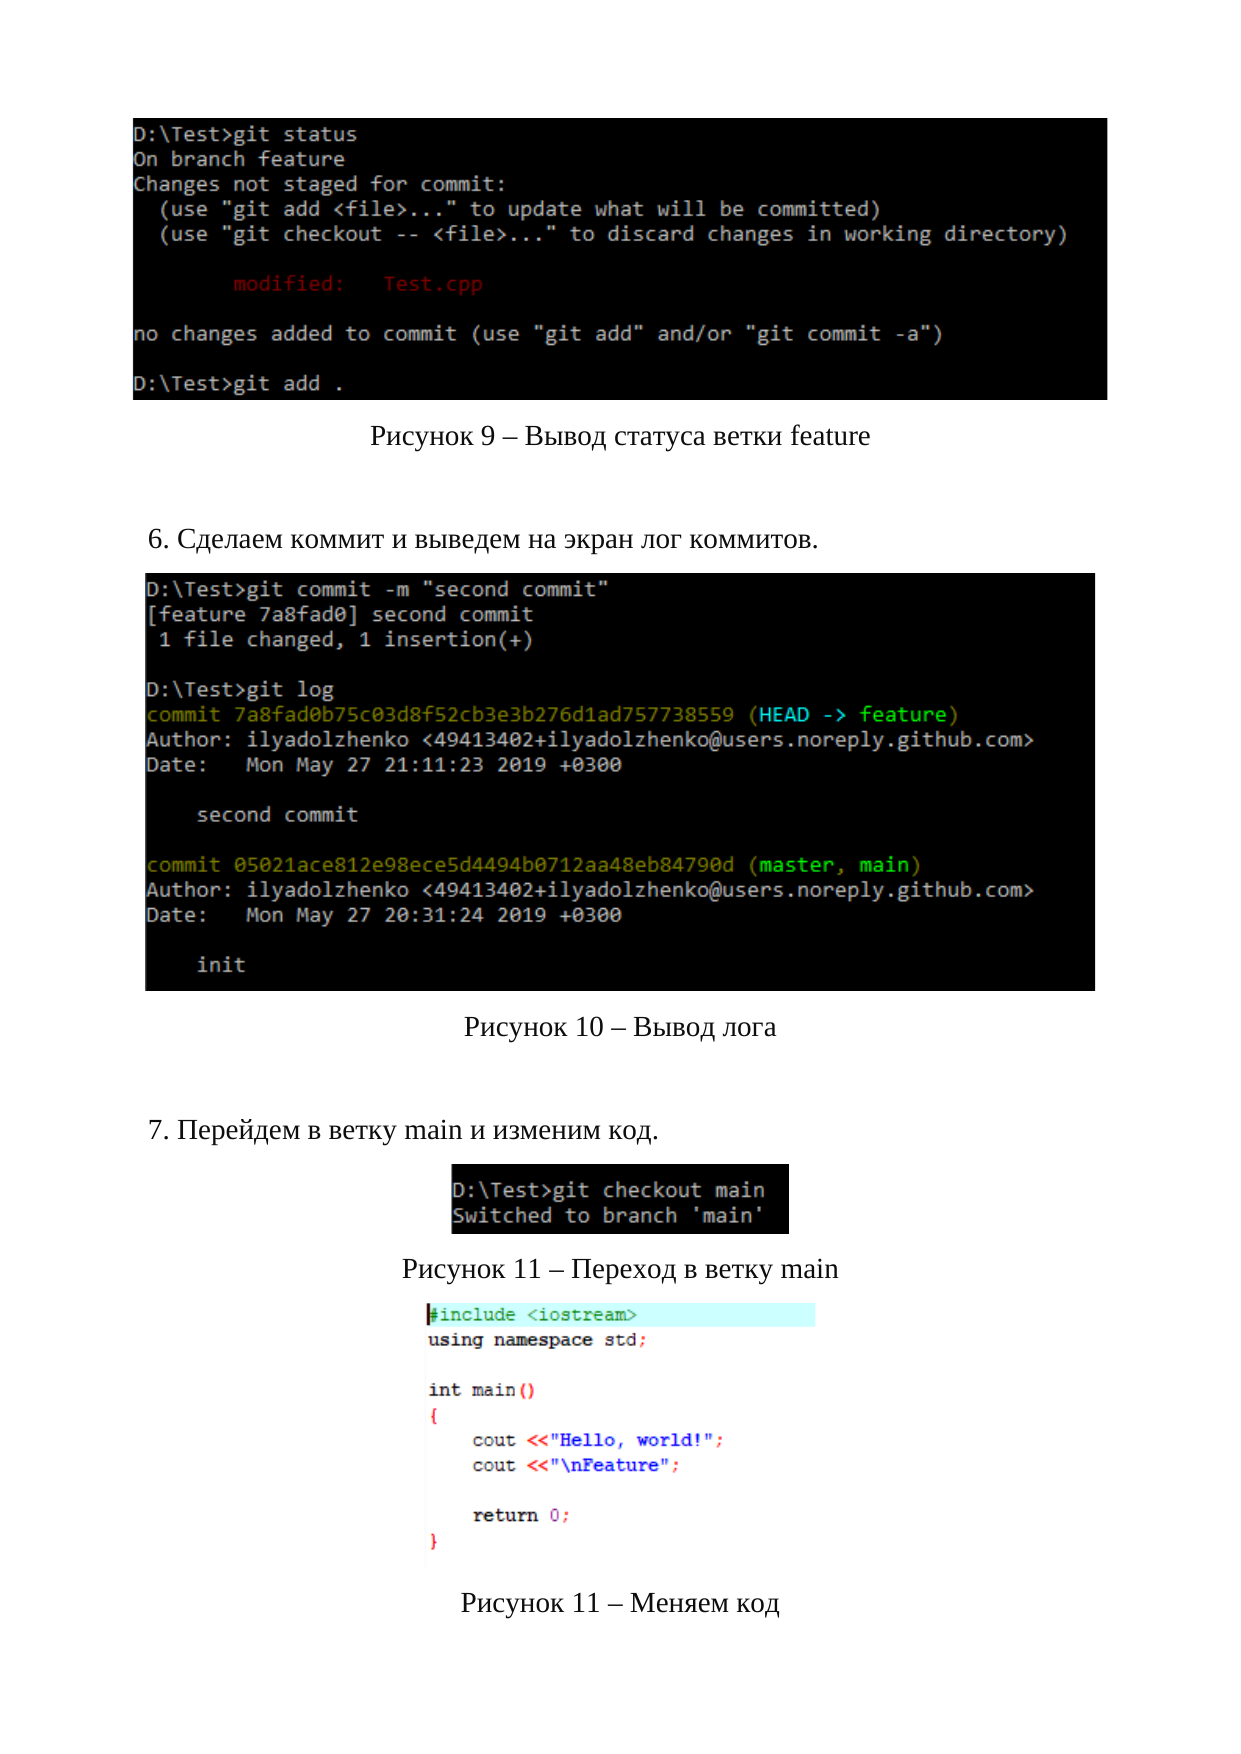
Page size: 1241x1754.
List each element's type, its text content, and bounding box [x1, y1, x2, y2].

picture [132, 118, 1108, 400]
picture [145, 573, 1096, 991]
text Рисунок 9 – Вывод статуса ветки feature [88, 418, 1152, 451]
text Рисунок 10 – Вывод лога [88, 1009, 1152, 1042]
picture [424, 1303, 816, 1567]
text Рисунок 11 – Меняем код [88, 1585, 1152, 1619]
picture [451, 1164, 789, 1234]
text Рисунок 11 – Переход в ветку main [88, 1251, 1152, 1285]
text 7. Перейдем в ветку main и изменим код. [88, 1112, 1152, 1146]
text 6. Сделаем коммит и выведем на экран лог коммитов. [88, 522, 1152, 555]
